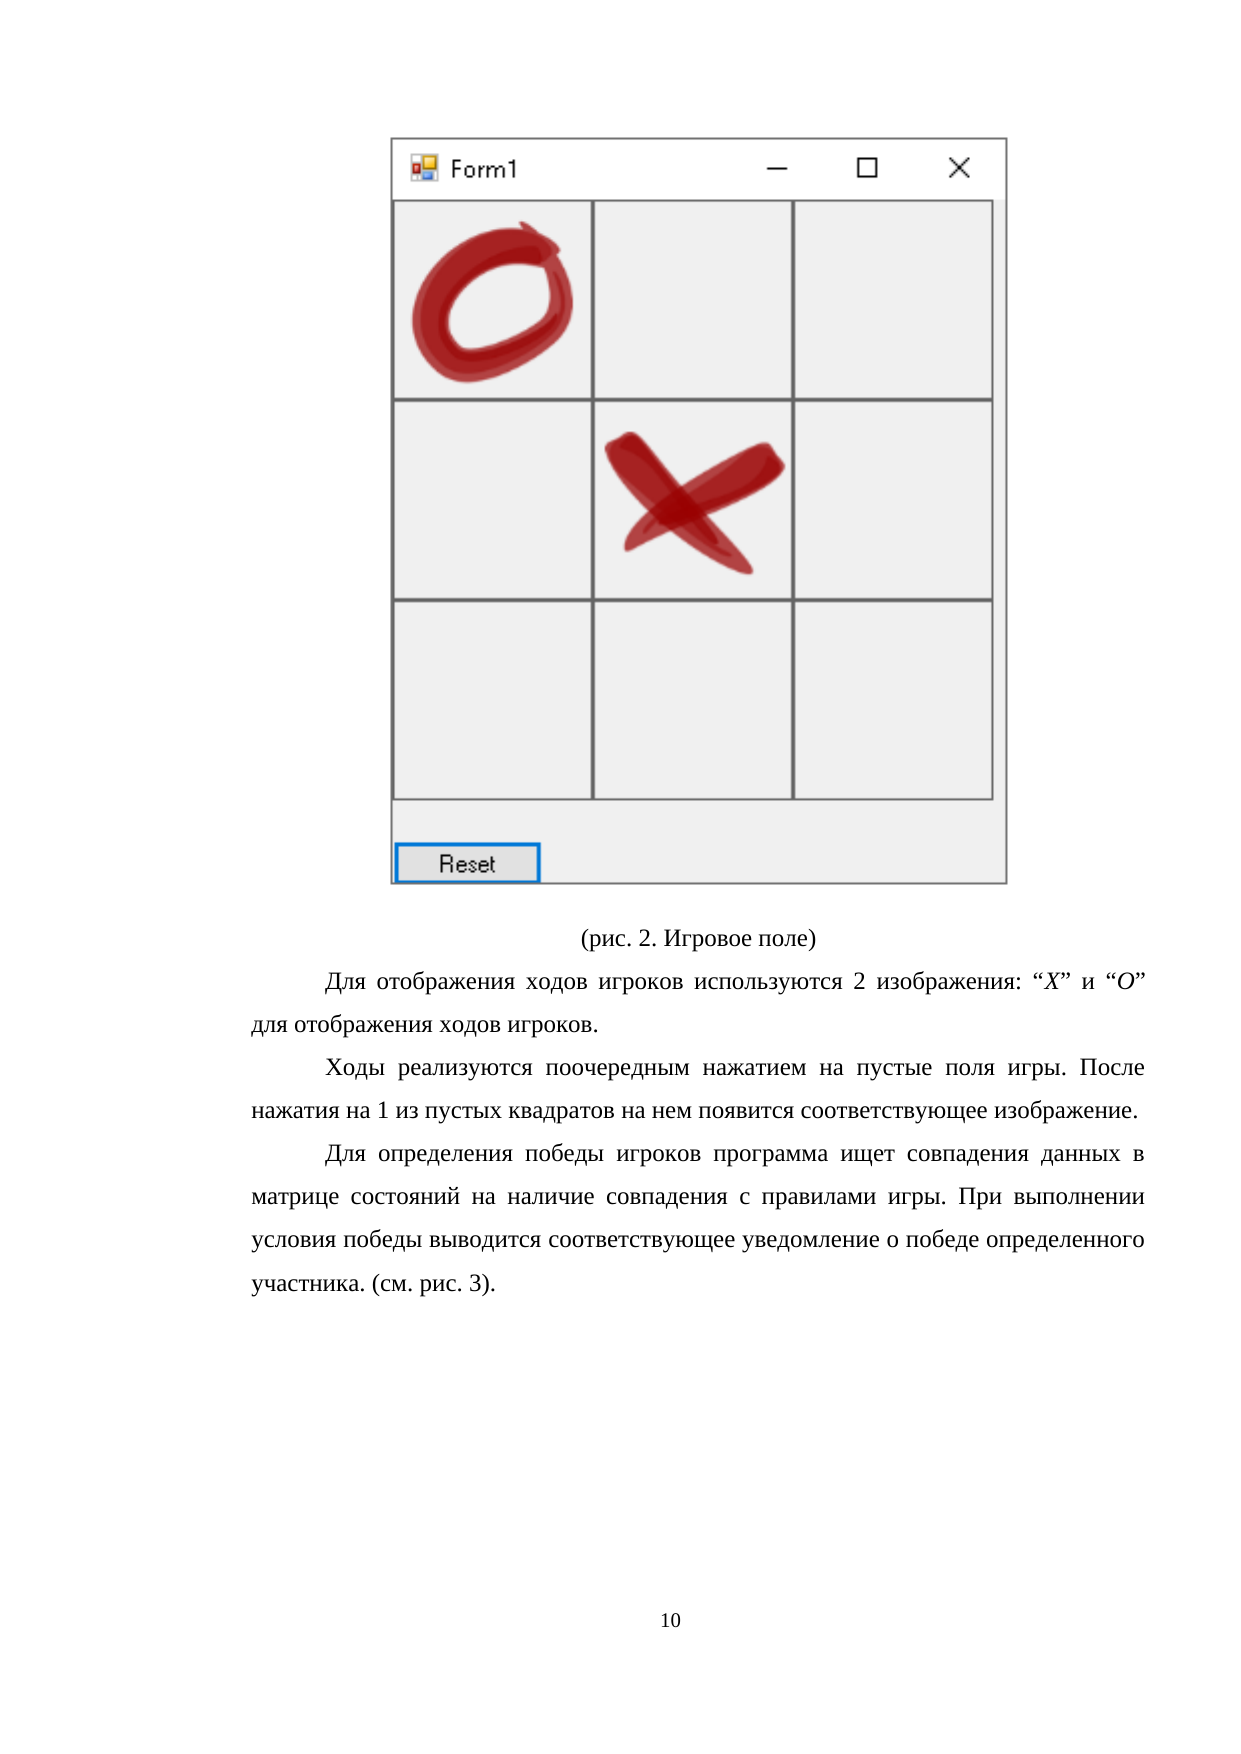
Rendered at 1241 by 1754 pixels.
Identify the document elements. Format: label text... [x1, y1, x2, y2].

picture [347, 118, 1050, 911]
list Для определения победы игроков программа ищет совпадения данных в матрице состояний на наличие совпадения с правилами игры. При выполнении условия победы выводится соответствующее уведомление о победе определенного участника. (см. рис. 3). [251, 1138, 1146, 1296]
text (рис. 2. Игровое поле) [251, 923, 1146, 951]
list Для отображения ходов игроков используются 2 изображения: “X” и “O” для отображения ходов игроков. [251, 966, 1146, 1038]
list Ходы реализуются поочередным нажатием на пустые поля игры. После нажатия на 1 из пустых квадратов на нем появится соответствующее изображение. [251, 1052, 1146, 1124]
